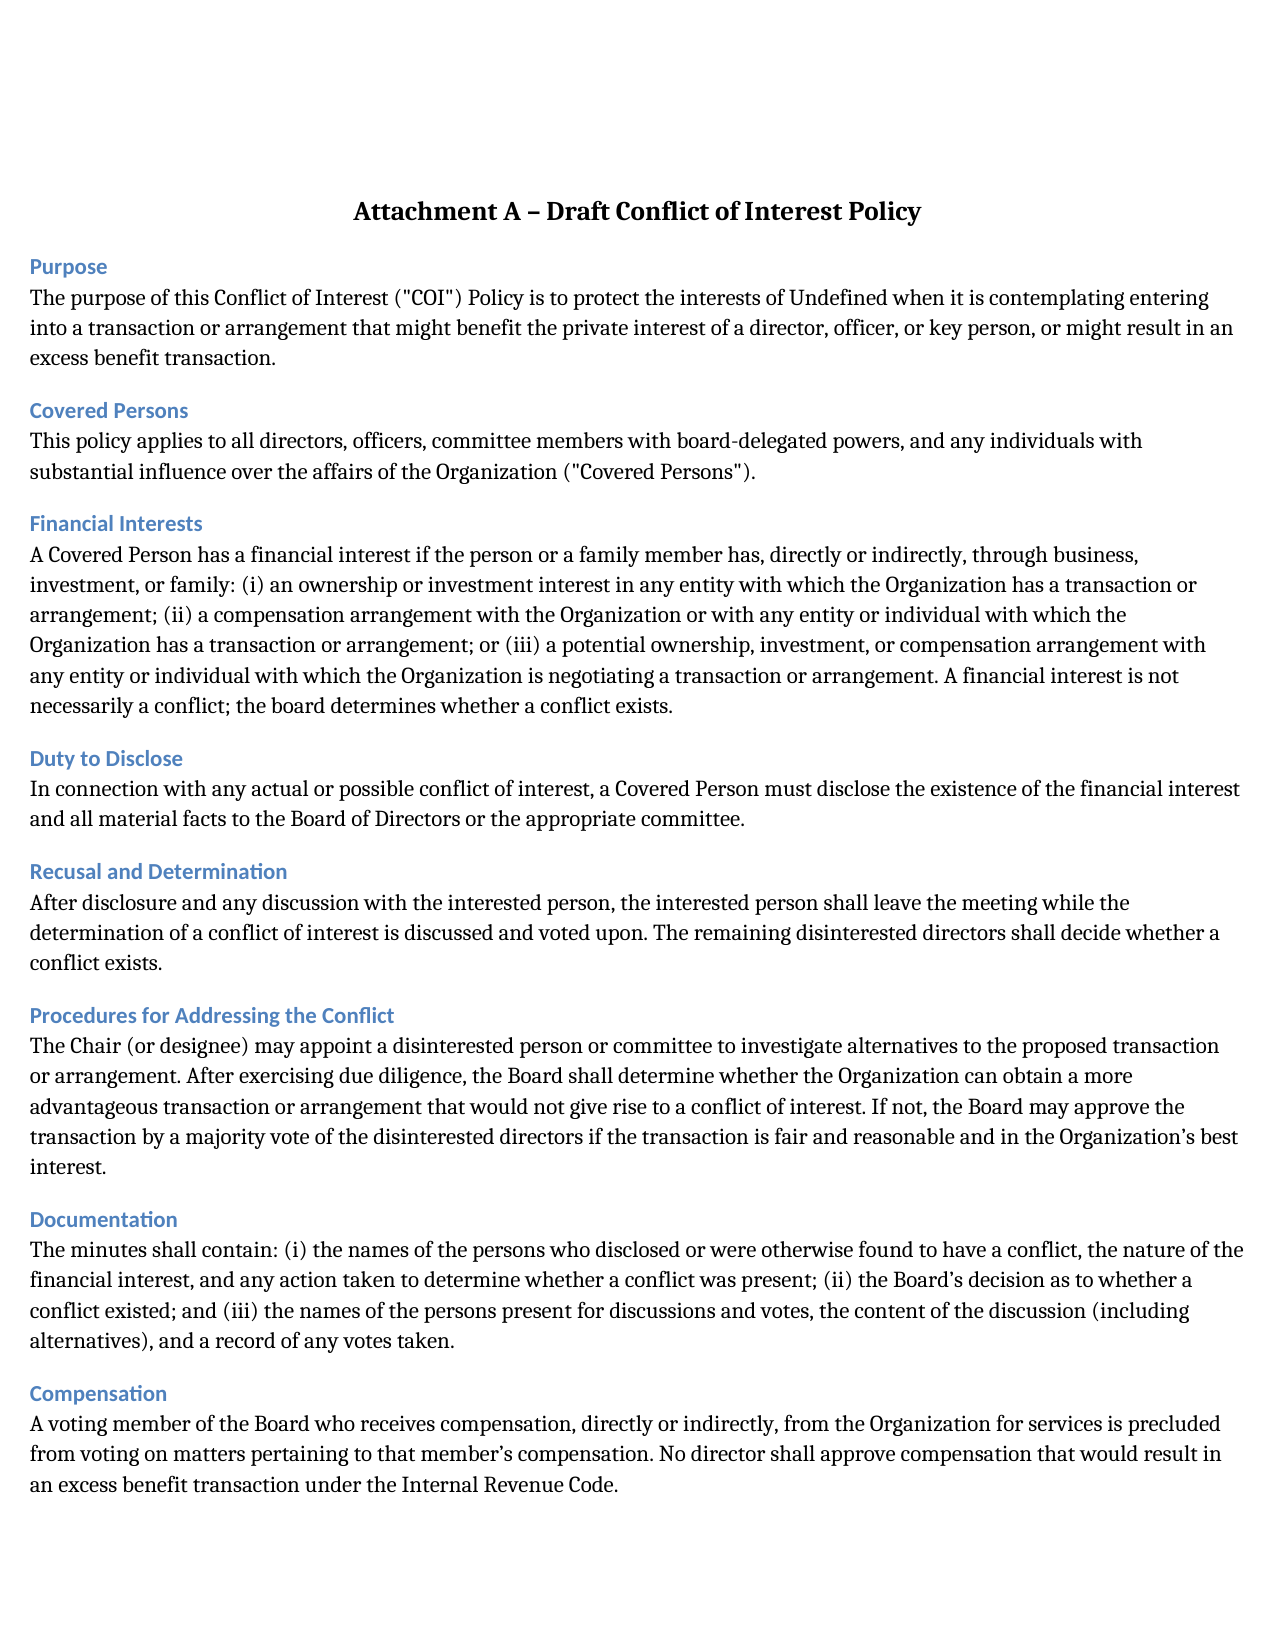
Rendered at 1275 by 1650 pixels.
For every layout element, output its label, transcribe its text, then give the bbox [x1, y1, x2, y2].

subtitle Compensation [29, 1379, 1246, 1407]
text In connection with any actual or possible conflict of interest, a Covered Person must disclose the existence of the financial interest and all material facts to the Board of Directors or the appropriate committee. [29, 776, 1246, 832]
subtitle Procedures for Addressing the Conflict [29, 1001, 1246, 1029]
text This policy applies to all directors, officers, committee members with board-delegated powers, and any individuals with substantial influence over the affairs of the Organization ("Covered Persons"). [29, 428, 1246, 485]
subtitle Purpose [29, 252, 1246, 280]
subtitle Duty to Disclose [29, 744, 1246, 772]
text The Chair (or designee) may appoint a disinterested person or committee to investigate alternatives to the proposed transaction or arrangement. After exercising due diligence, the Board shall determine whether the Organization can obtain a more advantageous transaction or arrangement that would not give rise to a conflict of interest. If not, the Board may approve the transaction by a majority vote of the disinterested directors if the transaction is fair and reasonable and in the Organization’s best interest. [29, 1033, 1246, 1180]
text The purpose of this Conflict of Interest ("COI") Policy is to protect the interests of Undefined when it is contemplating entering into a transaction or arrangement that might benefit the private interest of a director, officer, or key person, or might result in an excess benefit transaction. [29, 284, 1246, 371]
subtitle Covered Persons [29, 396, 1246, 424]
subtitle Documentation [29, 1205, 1246, 1233]
subtitle Financial Interests [29, 509, 1246, 537]
subtitle Recusal and Determination [29, 857, 1246, 885]
text Attachment A – Draft Conflict of Interest Policy [29, 196, 1246, 227]
text The minutes shall contain: (i) the names of the persons who disclosed or were otherwise found to have a conflict, the nature of the financial interest, and any action taken to determine whether a conflict was present; (ii) the Board’s decision as to whether a conflict existed; and (iii) the names of the persons present for discussions and votes, the content of the discussion (including alternatives), and a record of any votes taken. [29, 1237, 1246, 1354]
text After disclosure and any discussion with the interested person, the interested person shall leave the meeting while the determination of a conflict of interest is discussed and voted upon. The remaining disinterested directors shall decide whether a conflict exists. [29, 889, 1246, 976]
text A voting member of the Board who receives compensation, directly or indirectly, from the Organization for services is precluded from voting on matters pertaining to that member’s compensation. No director shall approve compensation that would result in an excess benefit transaction under the Internal Revenue Code. [29, 1411, 1246, 1498]
text A Covered Person has a financial interest if the person or a family member has, directly or indirectly, through business, investment, or family: (i) an ownership or investment interest in any entity with which the Organization has a transaction or arrangement; (ii) a compensation arrangement with the Organization or with any entity or individual with which the Organization has a transaction or arrangement; or (iii) a potential ownership, investment, or compensation arrangement with any entity or individual with which the Organization is negotiating a transaction or arrangement. A financial interest is not necessarily a conflict; the board determines whether a conflict exists. [29, 542, 1246, 719]
